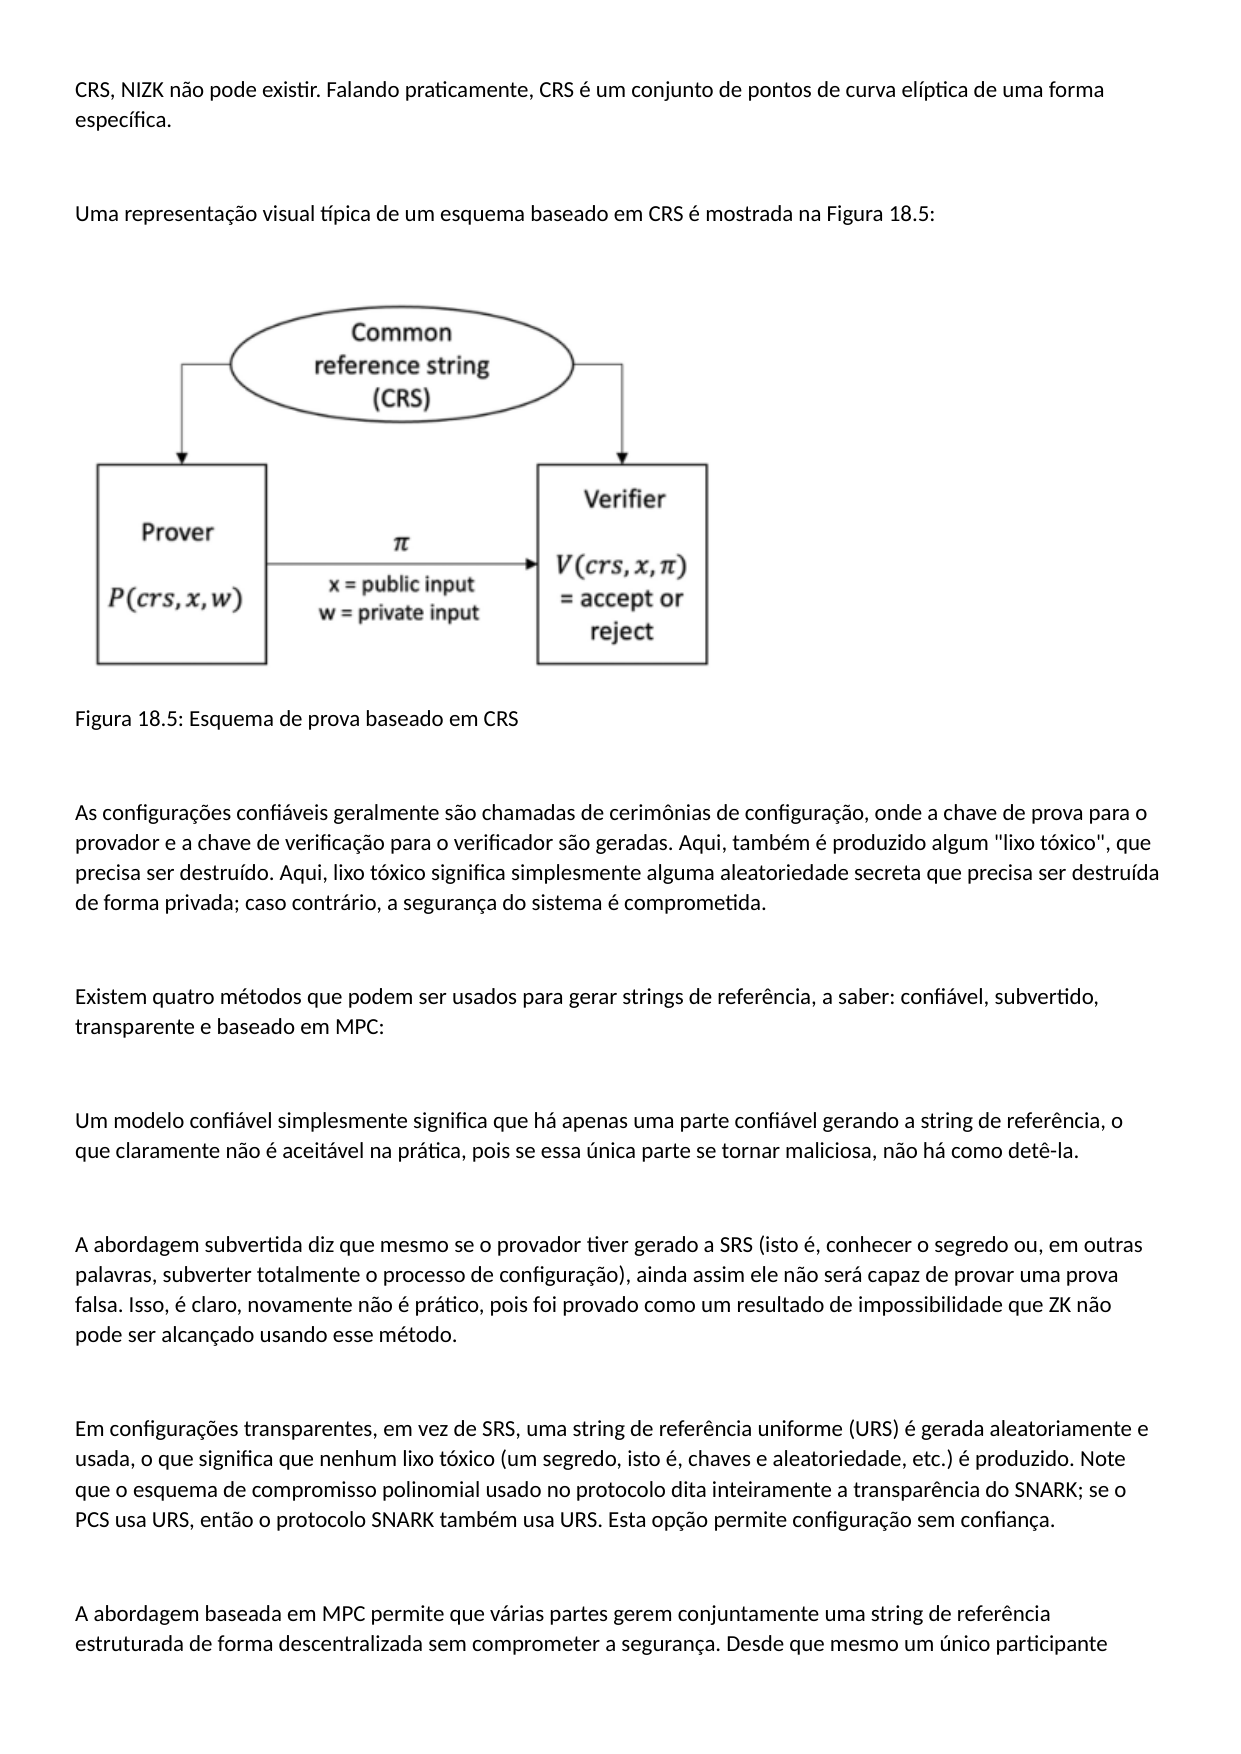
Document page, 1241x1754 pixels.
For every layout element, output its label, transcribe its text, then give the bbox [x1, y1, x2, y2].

text As configurações confiáveis geralmente são chamadas de cerimônias de configuração, onde a chave de prova para o provador e a chave de verificação para o verificador são geradas. Aqui, também é produzido algum "lixo tóxico", que precisa ser destruído. Aqui, lixo tóxico significa simplesmente alguma aleatoriedade secreta que precisa ser destruída de forma privada; caso contrário, a segurança do sistema é comprometida. [75, 798, 1165, 916]
text A abordagem subvertida diz que mesmo se o provador tiver gerado a SRS (isto é, conhecer o segredo ou, em outras palavras, subverter totalmente o processo de configuração), ainda assim ele não será capaz de provar uma prova falsa. Isso, é claro, novamente não é prático, pois foi provado como um resultado de impossibilidade que ZK não pode ser alcançado usando esse método. [75, 1230, 1165, 1348]
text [75, 1599, 1165, 1657]
text Um modelo confiável simplesmente significa que há apenas uma parte confiável gerando a string de referência, o que claramente não é aceitável na prática, pois se essa única parte se tornar maliciosa, não há como detê-la. [75, 1106, 1165, 1164]
text Existem quatro métodos que podem ser usados para gerar strings de referência, a saber: confiável, subvertido, transparente e baseado em MPC: [75, 982, 1165, 1040]
text Em configurações transparentes, em vez de SRS, uma string de referência uniforme (URS) é gerada aleatoriamente e usada, o que significa que nenhum lixo tóxico (um segredo, isto é, chaves e aleatoriedade, etc.) é produzido. Note que o esquema de compromisso polinomial usado no protocolo dita inteiramente a transparência do SNARK; se o PCS usa URS, então o protocolo SNARK também usa URS. Esta opção permite configuração sem confiança. [75, 1414, 1165, 1533]
text Figura 18.5: Esquema de prova baseado em CRS [75, 704, 1165, 732]
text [75, 75, 1165, 133]
picture [75, 292, 725, 685]
text Uma representação visual típica de um esquema baseado em CRS é mostrada na Figura 18.5: [75, 199, 1165, 227]
